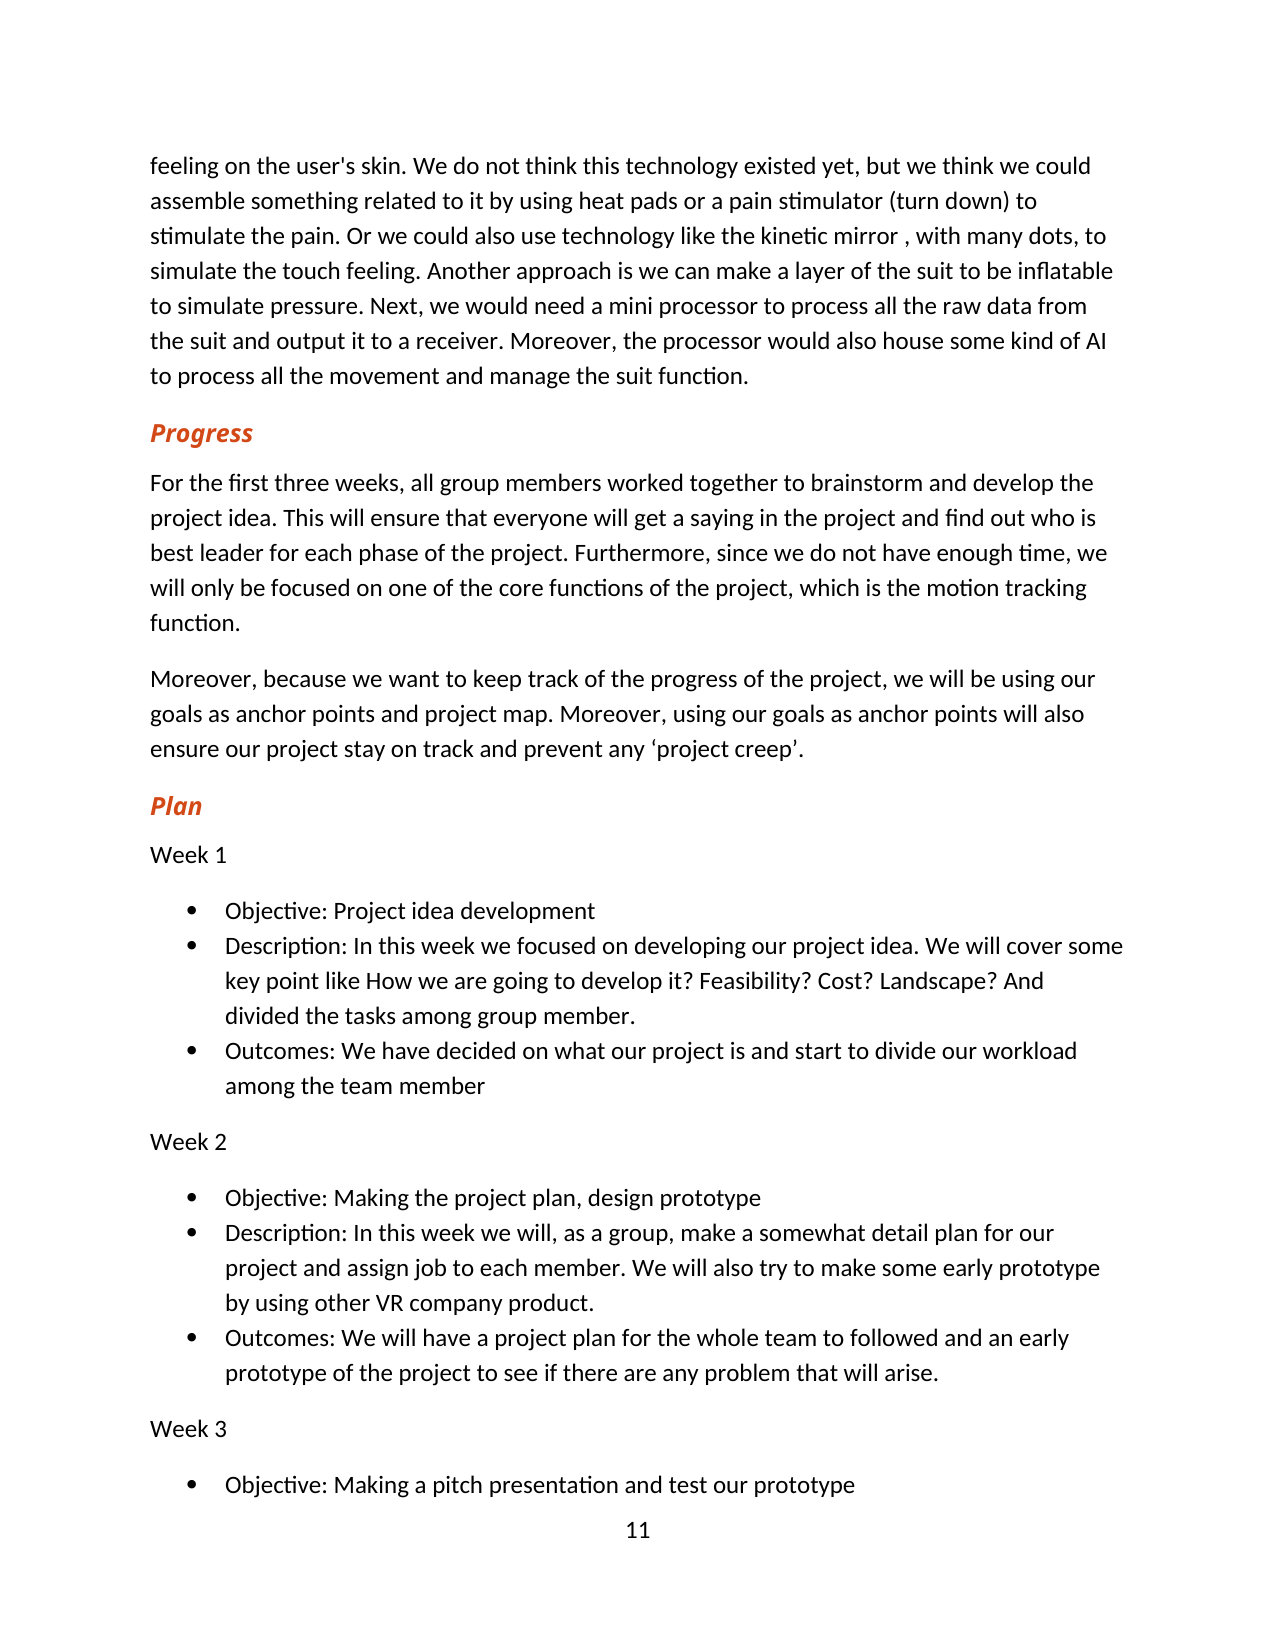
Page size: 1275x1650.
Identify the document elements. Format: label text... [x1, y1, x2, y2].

subtitle Progress [150, 416, 1125, 450]
text For the first three weeks, all group members worked together to brainstorm and develop the project idea. This will ensure that everyone will get a saying in the project and find out who is best leader for each phase of the project. Furthermore, since we do not have enough time, we will only be focused on one of the core functions of the project, which is the motion tracking function. [150, 467, 1125, 637]
text Week 2 [150, 1126, 1125, 1157]
list Outcomes: We have decided on what our project is and start to divide our workload among the team member [187, 1035, 1125, 1101]
list Objective: Making the project plan, design prototype [187, 1182, 1125, 1213]
subtitle Plan [150, 788, 1125, 823]
text Week 1 [150, 839, 1125, 870]
text Week 3 [150, 1413, 1125, 1443]
list Objective: Making a pitch presentation and test our prototype [187, 1469, 1125, 1499]
list Description: In this week we focused on developing our project idea. We will cover some key point like How we are going to develop it? Feasibility? Cost? Landscape? And divided the tasks among group member. [187, 930, 1125, 1031]
list Objective: Project idea development [187, 895, 1125, 926]
text Moreover, because we want to keep track of the progress of the project, we will be using our goals as anchor points and project map. Moreover, using our goals as anchor points will also ensure our project stay on track and prevent any ‘project creep’. [150, 663, 1125, 763]
